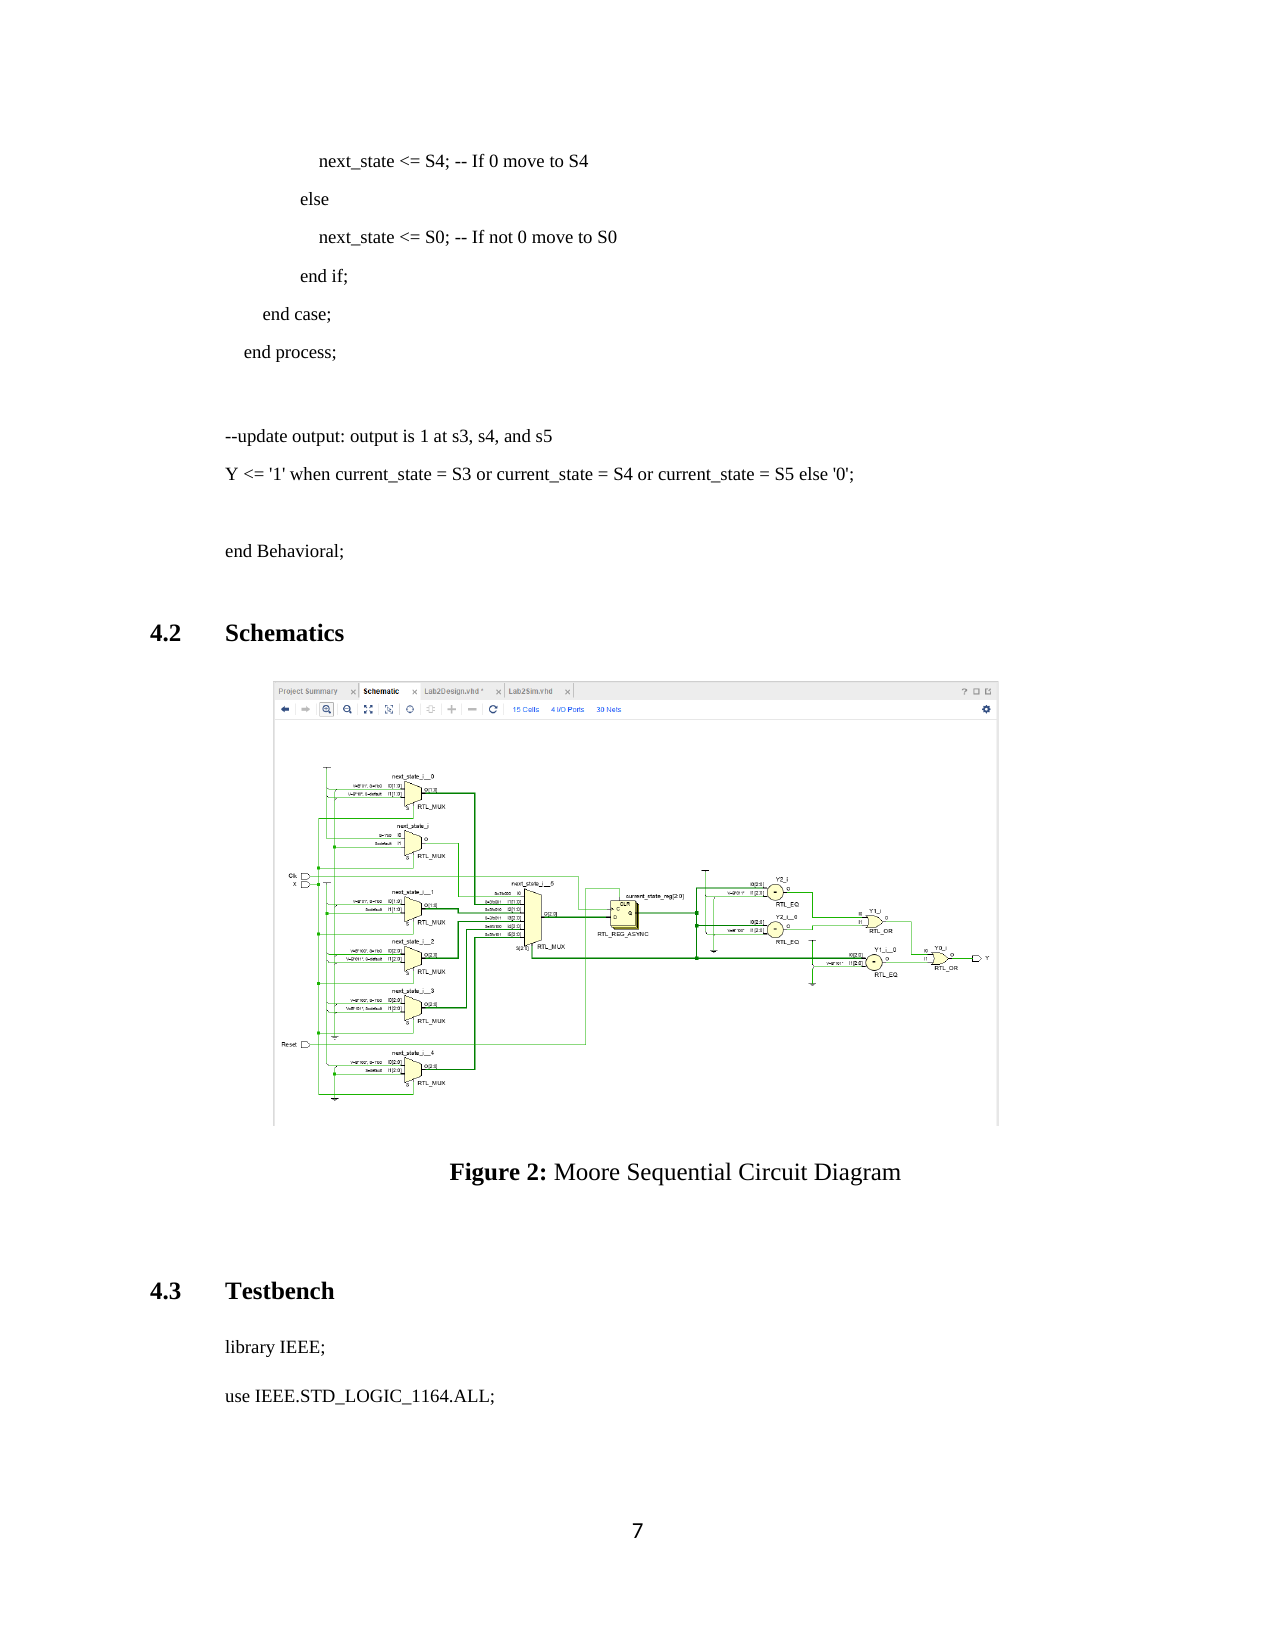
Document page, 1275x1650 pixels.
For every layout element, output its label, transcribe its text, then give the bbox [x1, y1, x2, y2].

text 4.2 Schematics [150, 618, 1125, 647]
text Y <= '1' when current_state = S3 or current_state = S4 or current_state = S5 else '0'; [225, 463, 1125, 484]
text end process; [225, 341, 1125, 363]
text next_state <= S0; -- If not 0 move to S0 [225, 226, 1125, 248]
text else [225, 188, 1125, 210]
text end if; [225, 265, 1125, 286]
text use IEEE.STD_LOGIC_1164.ALL; [225, 1385, 1125, 1406]
text --update output: output is 1 at s3, s4, and s5 [225, 425, 1125, 446]
text 4.3 Testbench [150, 1276, 1125, 1305]
text Figure 2: Moore Sequential Circuit Diagram [226, 1157, 1125, 1185]
text end case; [225, 303, 1125, 324]
text next_state <= S4; -- If 0 move to S4 [225, 150, 1125, 172]
text library IEEE; [225, 1336, 1125, 1357]
picture [271, 678, 1004, 1126]
text end Behavioral; [225, 539, 1125, 561]
